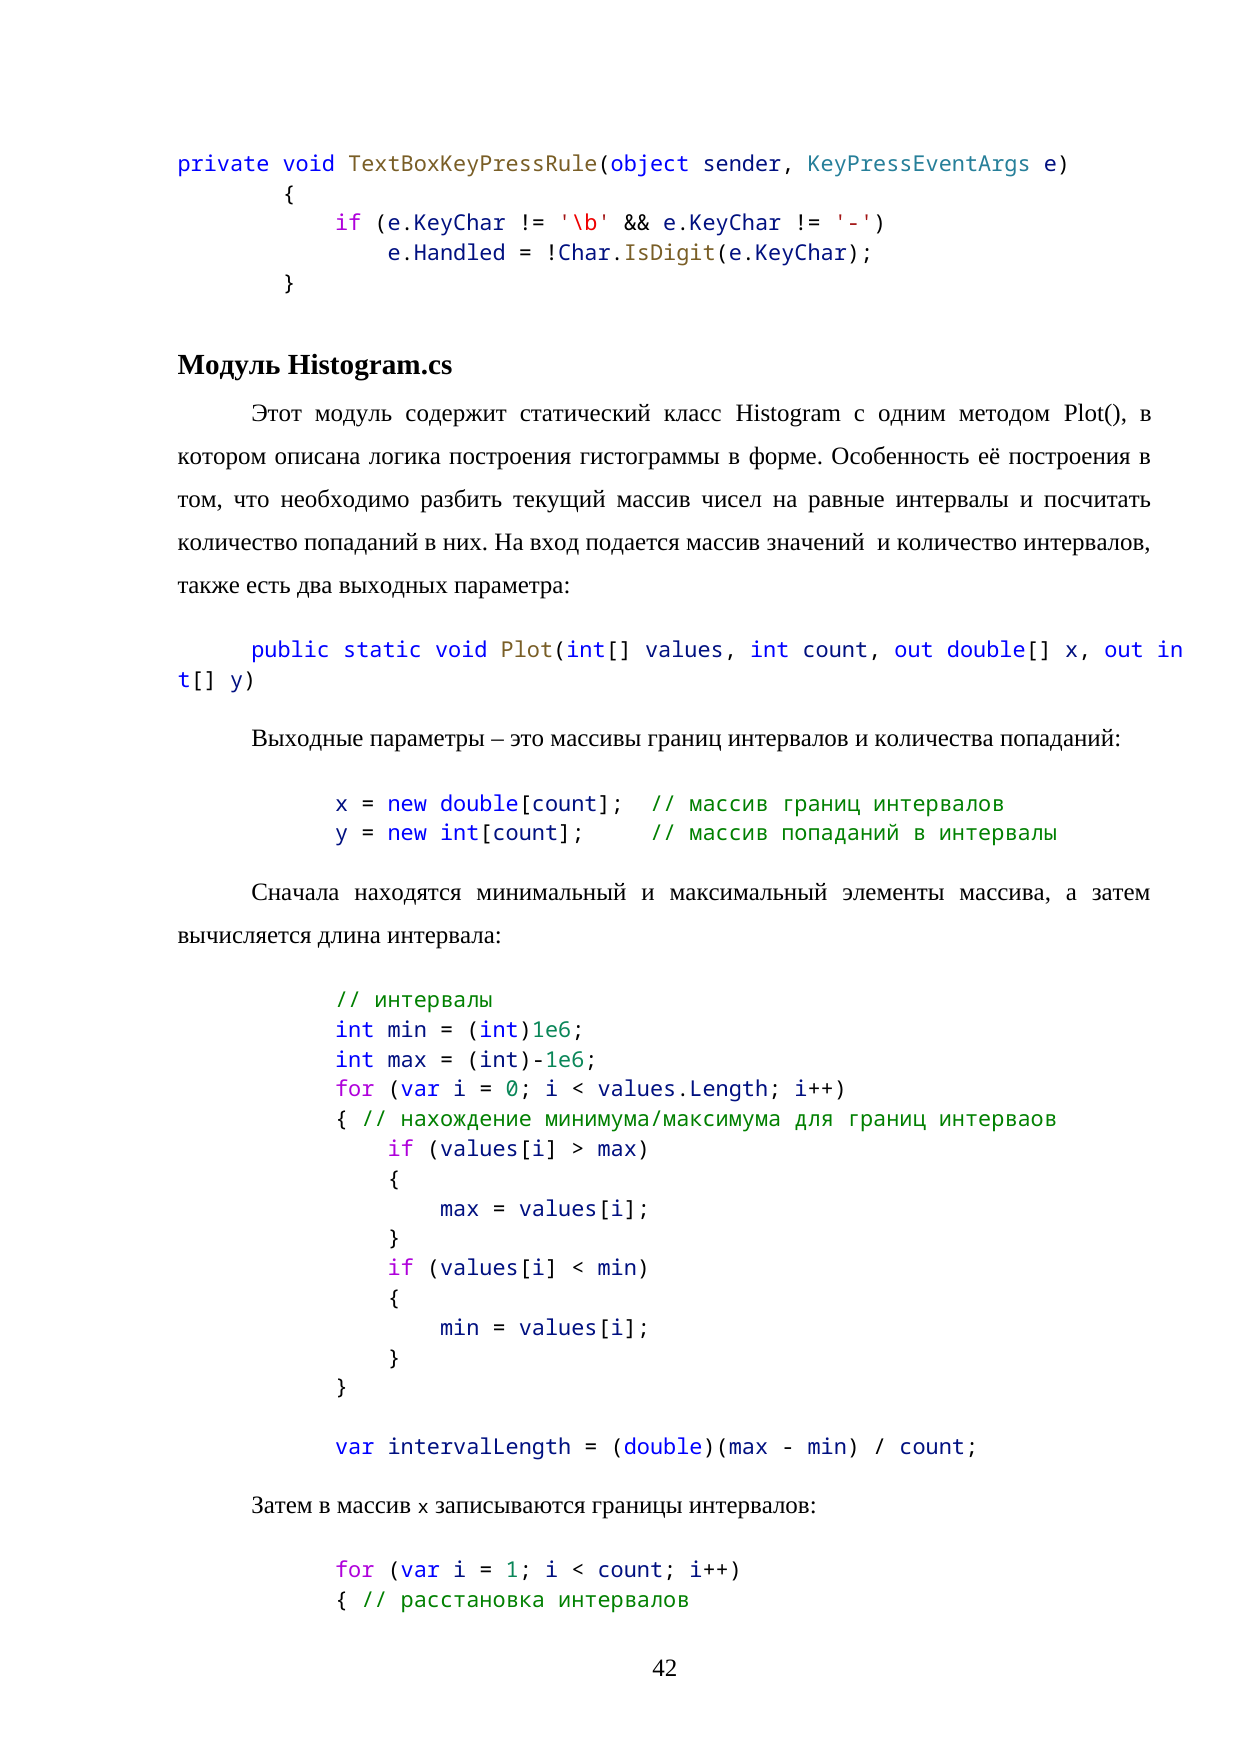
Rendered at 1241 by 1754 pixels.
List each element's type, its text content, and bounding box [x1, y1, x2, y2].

text if (e.KeyChar != '\b' && e.KeyChar != '-') [177, 207, 1152, 237]
text } [177, 1341, 1152, 1371]
text Затем в массив x записываются границы интервалов: [177, 1490, 1152, 1519]
text private void TextBoxKeyPressRule(object sender, KeyPressEventArgs e) [177, 118, 1152, 178]
text if (values[i] > max) [177, 1133, 1152, 1163]
text Этот модуль содержит статический класс Histogram с одним методом Plot(), в котором описана логика построения гистограммы в форме. Особенность её построения в том, что необходимо разбить текущий массив чисел на равные интервалы и посчитать количество попаданий в них. На вход подается массив значений и количество интервалов, также есть два выходных параметра: [177, 398, 1152, 599]
text public static void Plot(int[] values, int count, out double[] x, out int[] y) [177, 634, 1196, 694]
text Сначала находятся минимальный и максимальный элементы массива, а затем вычисляется длина интервала: [177, 877, 1152, 949]
text e.Handled = !Char.IsDigit(e.KeyChar); [177, 237, 1152, 267]
text max = values[i]; [177, 1192, 1152, 1222]
text } [177, 267, 1152, 297]
text int max = (int)-1e6; [177, 1043, 1152, 1073]
text // интервалы [177, 984, 1152, 1014]
text min = values[i]; [177, 1312, 1152, 1341]
text } [177, 1371, 1152, 1401]
subtitle Модуль Histogram.cs [177, 347, 1152, 381]
text { [177, 178, 1152, 207]
text { [177, 1282, 1152, 1312]
text { // расстановка интервалов [177, 1584, 1152, 1614]
text for (var i = 0; i < values.Length; i++) [177, 1073, 1152, 1103]
text y = new int[count]; // массив попаданий в интервалы [177, 817, 1152, 847]
text Выходные параметры – это массивы границ интервалов и количества попаданий: [177, 723, 1152, 752]
text { // нахождение минимума/максимума для границ интерваов [177, 1103, 1152, 1133]
text { [177, 1163, 1152, 1192]
text var intervalLength = (double)(max - min) / count; [177, 1431, 1152, 1461]
text for (var i = 1; i < count; i++) [177, 1554, 1152, 1584]
text if (values[i] < min) [177, 1252, 1152, 1282]
text x = new double[count]; // массив границ интервалов [177, 787, 1152, 817]
text int min = (int)1e6; [177, 1014, 1152, 1043]
text } [177, 1222, 1152, 1252]
